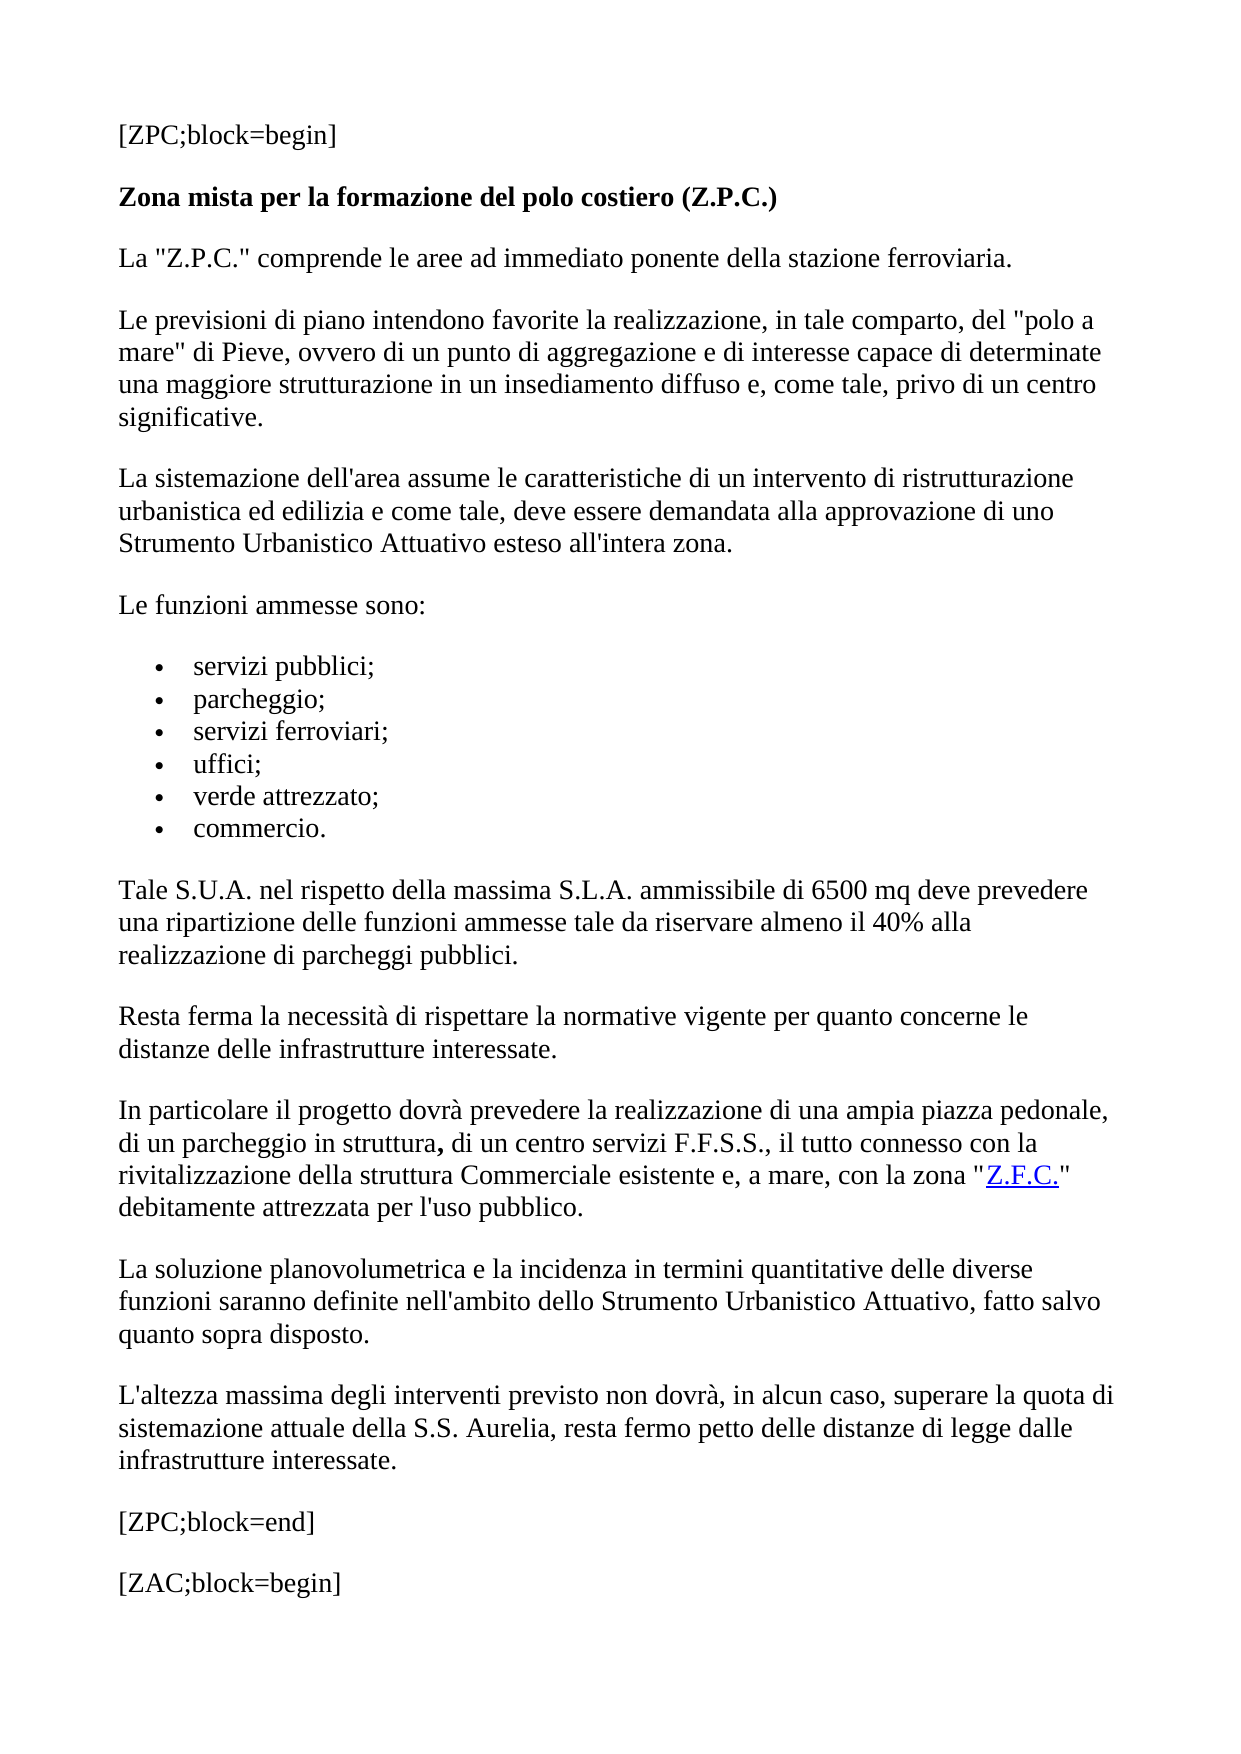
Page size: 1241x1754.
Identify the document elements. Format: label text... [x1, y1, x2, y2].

text In particolare il progetto dovrà prevedere la realizzazione di una ampia piazza pedonale, di un parcheggio in struttura, di un centro servizi F.F.S.S., il tutto connesso con la rivitalizzazione della struttura Commerciale esistente e, a mare, con la zona "Z.F.C." debitamente attrezzata per l'uso pubblico. [118, 1093, 1122, 1223]
text Le previsioni di piano intendono favorite la realizzazione, in tale comparto, del "polo a mare" di Pieve, ovvero di un punto di aggregazione e di interesse capace di determinate una maggiore strutturazione in un insediamento diffuso e, come tale, privo di un centro significative. [118, 303, 1122, 432]
text [ZAC;block=begin] [118, 1566, 1122, 1599]
text Le funzioni ammesse sono: [118, 588, 1122, 620]
list verde attrezzato; [156, 779, 1122, 811]
text Tale S.U.A. nel rispetto della massima S.L.A. ammissibile di 6500 mq deve prevedere una ripartizione delle funzioni ammesse tale da riservare almeno il 40% alla realizzazione di parcheggi pubblici. [118, 873, 1122, 970]
text [ZPC;block=begin] [118, 118, 1122, 151]
list servizi ferroviari; [156, 714, 1122, 747]
text Zona mista per la formazione del polo costiero (Z.P.C.) [118, 180, 1122, 212]
text Resta ferma la necessità di rispettare la normative vigente per quanto concerne le distanze delle infrastrutture interessate. [118, 999, 1122, 1064]
list servizi pubblici; [156, 649, 1122, 682]
text L'altezza massima degli interventi previsto non dovrà, in alcun caso, superare la quota di sistemazione attuale della S.S. Aurelia, resta fermo petto delle distanze di legge dalle infrastrutture interessate. [118, 1378, 1122, 1476]
list uffici; [156, 747, 1122, 779]
text La soluzione planovolumetrica e la incidenza in termini quantitative delle diverse funzioni saranno definite nell'ambito dello Strumento Urbanistico Attuativo, fatto salvo quanto sopra disposto. [118, 1252, 1122, 1349]
list commercio. [156, 811, 1122, 844]
text La "Z.P.C." comprende le aree ad immediato ponente della stazione ferroviaria. [118, 241, 1122, 274]
text La sistemazione dell'area assume le caratteristiche di un intervento di ristrutturazione urbanistica ed edilizia e come tale, deve essere demandata alla approvazione di uno Strumento Urbanistico Attuativo esteso all'intera zona. [118, 462, 1122, 559]
text [ZPC;block=end] [118, 1505, 1122, 1537]
list parcheggio; [156, 682, 1122, 714]
